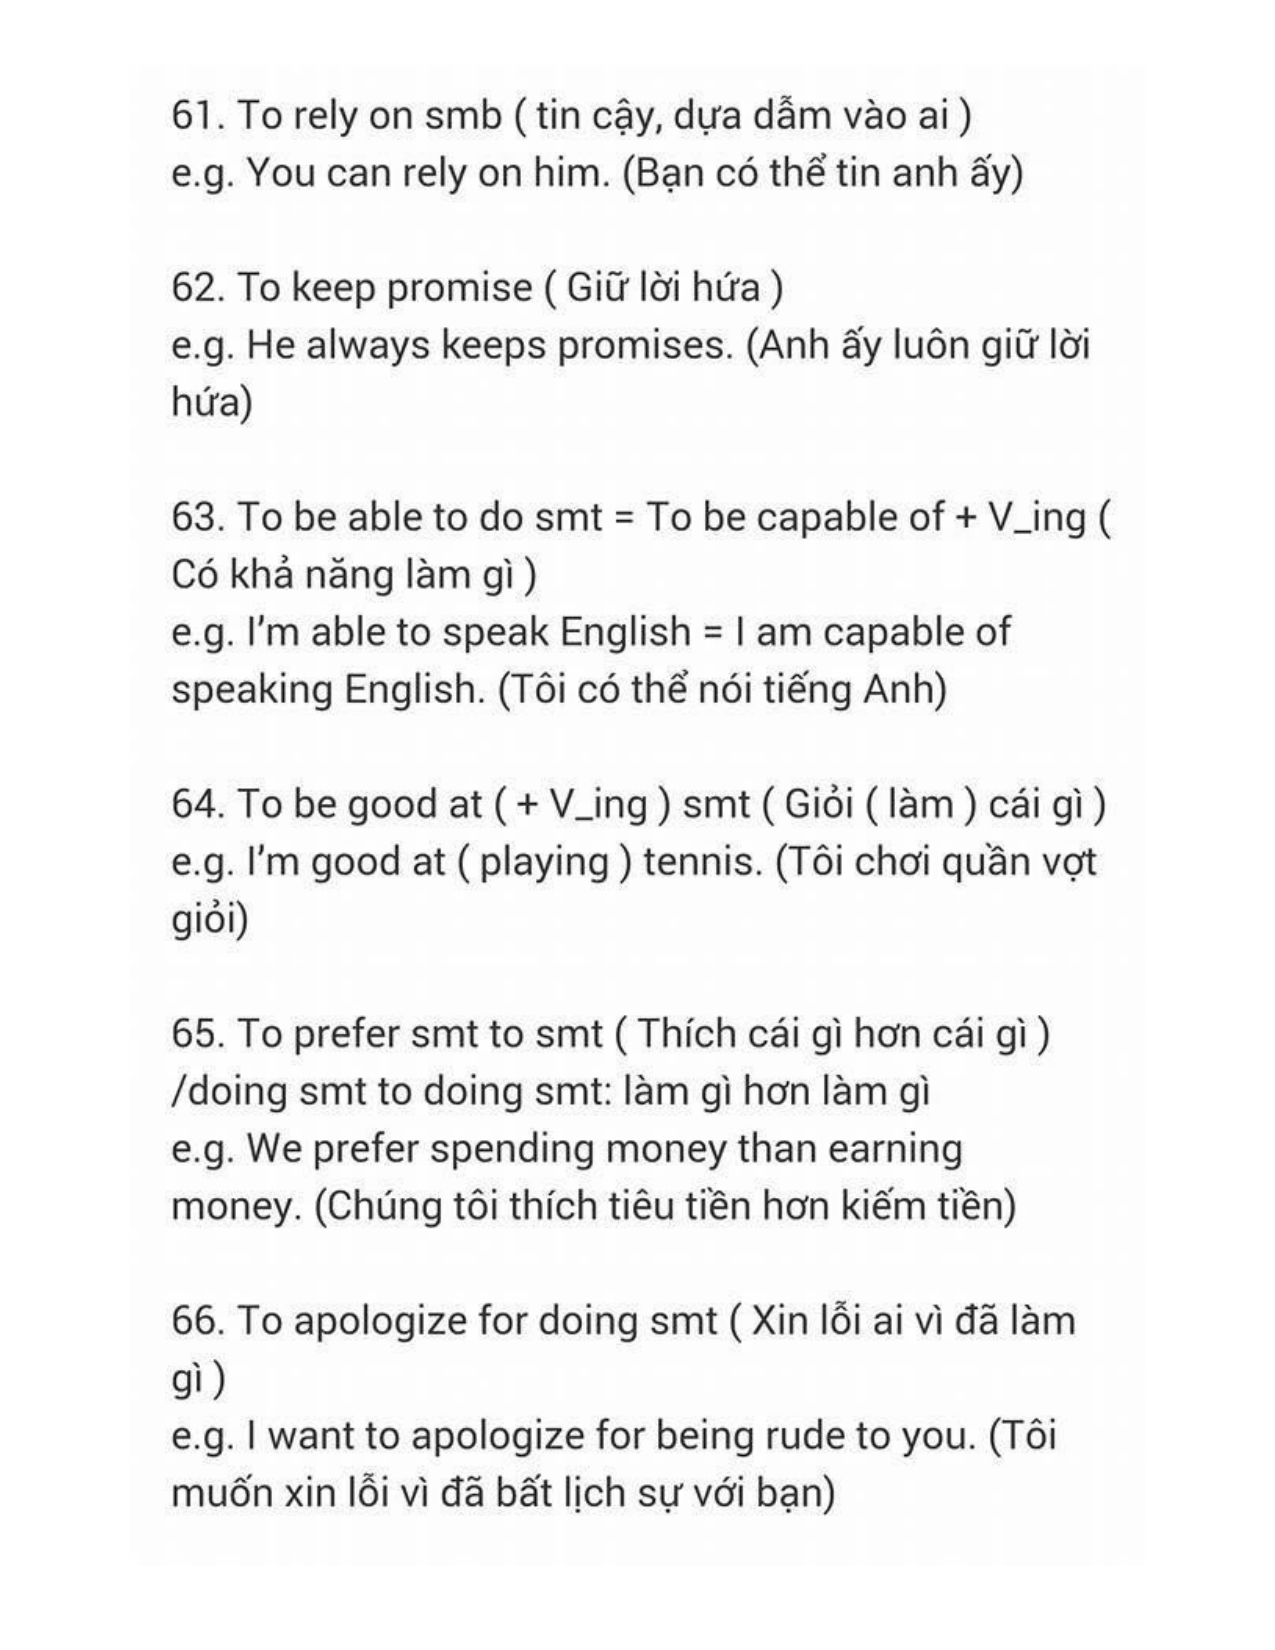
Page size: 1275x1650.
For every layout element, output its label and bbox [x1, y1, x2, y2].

picture [128, 65, 1147, 1566]
